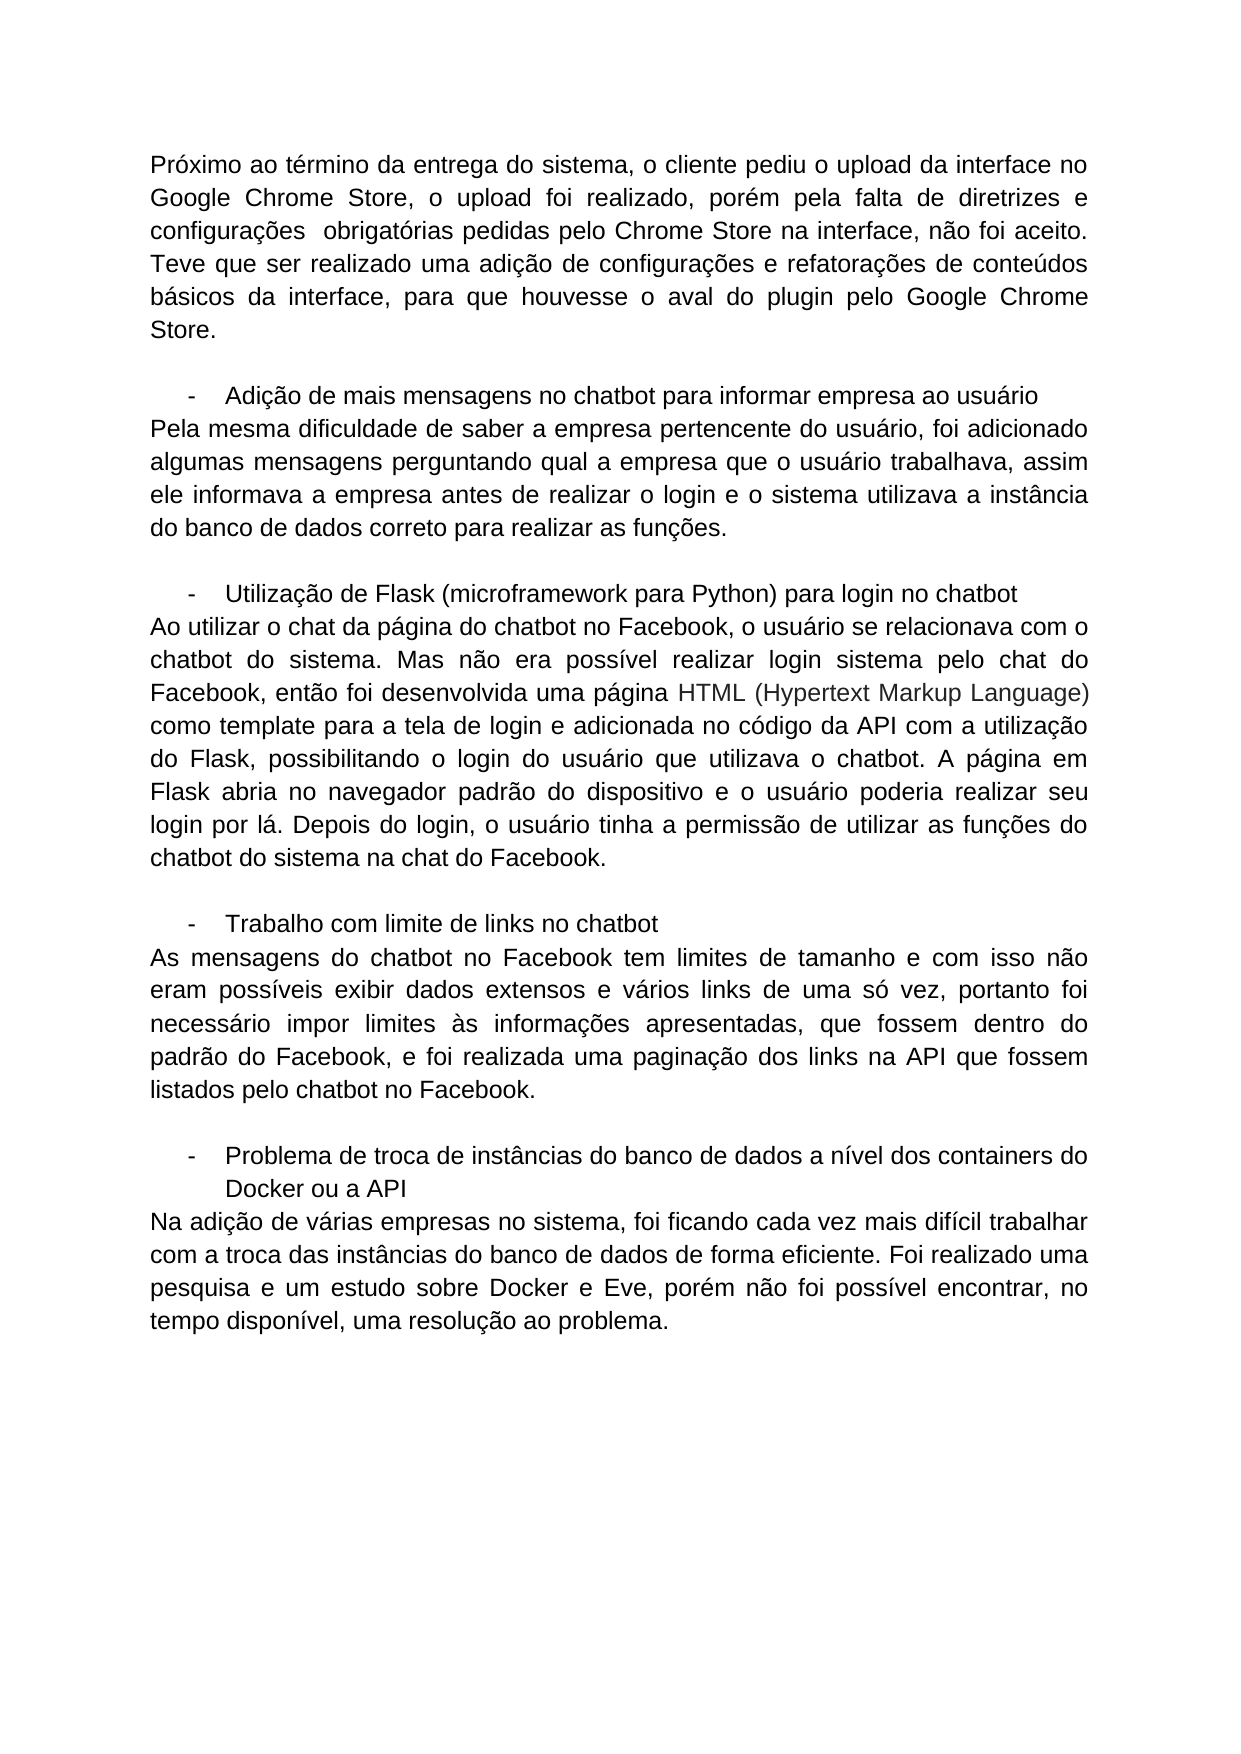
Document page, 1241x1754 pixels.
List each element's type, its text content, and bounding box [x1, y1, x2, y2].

text As mensagens do chatbot no Facebook tem limites de tamanho e com isso não eram possíveis exibir dados extensos e vários links de uma só vez, portanto foi necessário impor limites às informações apresentadas, que fossem dentro do padrão do Facebook, e foi realizada uma paginação dos links na API que fossem listados pelo chatbot no Facebook. [150, 942, 1090, 1103]
list Trabalho com limite de links no chatbot [187, 909, 1090, 938]
text Ao utilizar o chat da página do chatbot no Facebook, o usuário se relacionava com o chatbot do sistema. Mas não era possível realizar login sistema pelo chat do Facebook, então foi desenvolvida uma página HTML (Hypertext Markup Language) como template para a tela de login e adicionada no código da API com a utilização do Flask, possibilitando o login do usuário que utilizava o chatbot. A página em Flask abria no navegador padrão do dispositivo e o usuário poderia realizar seu login por lá. Depois do login, o usuário tinha a permissão de utilizar as funções do chatbot do sistema na chat do Facebook. [150, 612, 1090, 872]
list Adição de mais mensagens no chatbot para informar empresa ao usuário [187, 381, 1090, 410]
text Próximo ao término da entrega do sistema, o cliente pediu o upload da interface no Google Chrome Store, o upload foi realizado, porém pela falta de diretrizes e configurações obrigatórias pedidas pelo Chrome Store na interface, não foi aceito. Teve que ser realizado uma adição de configurações e refatorações de conteúdos básicos da interface, para que houvesse o aval do plugin pelo Google Chrome Store. [150, 150, 1090, 344]
list Utilização de Flask (microframework para Python) para login no chatbot [187, 579, 1090, 608]
text Na adição de várias empresas no sistema, foi ficando cada vez mais difícil trabalhar com a troca das instâncias do banco de dados de forma eficiente. Foi realizado uma pesquisa e um estudo sobre Docker e Eve, porém não foi possível encontrar, no tempo disponível, uma resolução ao problema. [150, 1207, 1090, 1334]
text Pela mesma dificuldade de saber a empresa pertencente do usuário, foi adicionado algumas mensagens perguntando qual a empresa que o usuário trabalhava, assim ele informava a empresa antes de realizar o login e o sistema utilizava a instância do banco de dados correto para realizar as funções. [150, 414, 1090, 542]
list Problema de troca de instâncias do banco de dados a nível dos containers do Docker ou a API [187, 1141, 1090, 1202]
